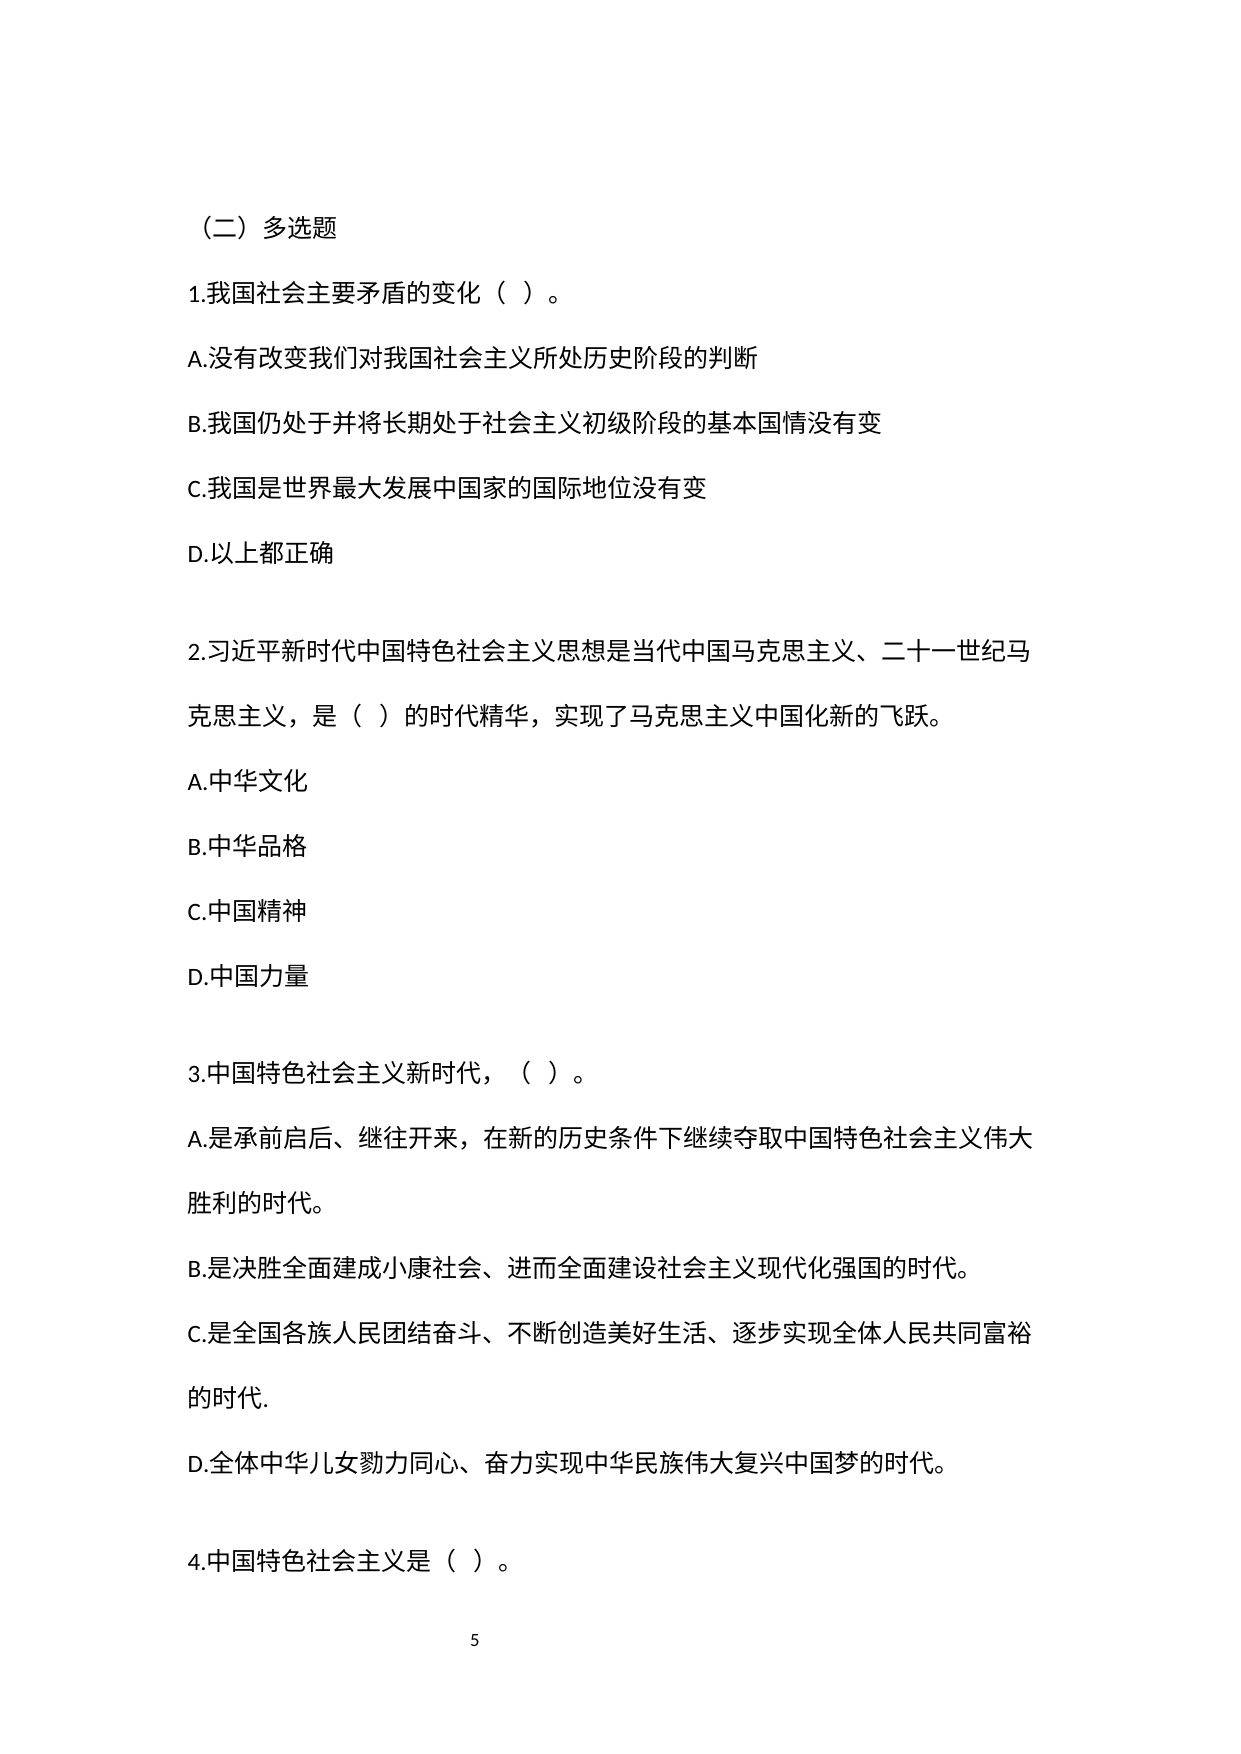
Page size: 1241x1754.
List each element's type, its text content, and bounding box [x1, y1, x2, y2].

text C.中国精神 [187, 877, 1053, 942]
text 3.中国特色社会主义新时代，（ ）。 [187, 1039, 1053, 1104]
text 4.中国特色社会主义是（ ）。 [187, 1527, 1053, 1592]
text 1.我国社会主要矛盾的变化（ ）。 [187, 259, 1053, 324]
text D.以上都正确 [187, 519, 1053, 584]
text B.我国仍处于并将长期处于社会主义初级阶段的基本国情没有变 [187, 389, 1053, 454]
text D.中国力量 [187, 942, 1053, 1007]
text D.全体中华儿女勠力同心、奋力实现中华民族伟大复兴中国梦的时代。 [187, 1429, 1053, 1494]
text 2.习近平新时代中国特色社会主义思想是当代中国马克思主义、二十一世纪马克思主义，是（ ）的时代精华，实现了马克思主义中国化新的飞跃。 [187, 617, 1053, 747]
text A.是承前启后、继往开来，在新的历史条件下继续夺取中国特色社会主义伟大胜利的时代。 [187, 1104, 1053, 1234]
text B.是决胜全面建成小康社会、进而全面建设社会主义现代化强国的时代。 [187, 1234, 1053, 1299]
text C.是全国各族人民团结奋斗、不断创造美好生活、逐步实现全体人民共同富裕的时代. [187, 1299, 1053, 1429]
text C.我国是世界最大发展中国家的国际地位没有变 [187, 454, 1053, 519]
text A.中华文化 [187, 747, 1053, 812]
text （二）多选题 [187, 194, 1053, 259]
text B.中华品格 [187, 812, 1053, 877]
text A.没有改变我们对我国社会主义所处历史阶段的判断 [187, 324, 1053, 389]
